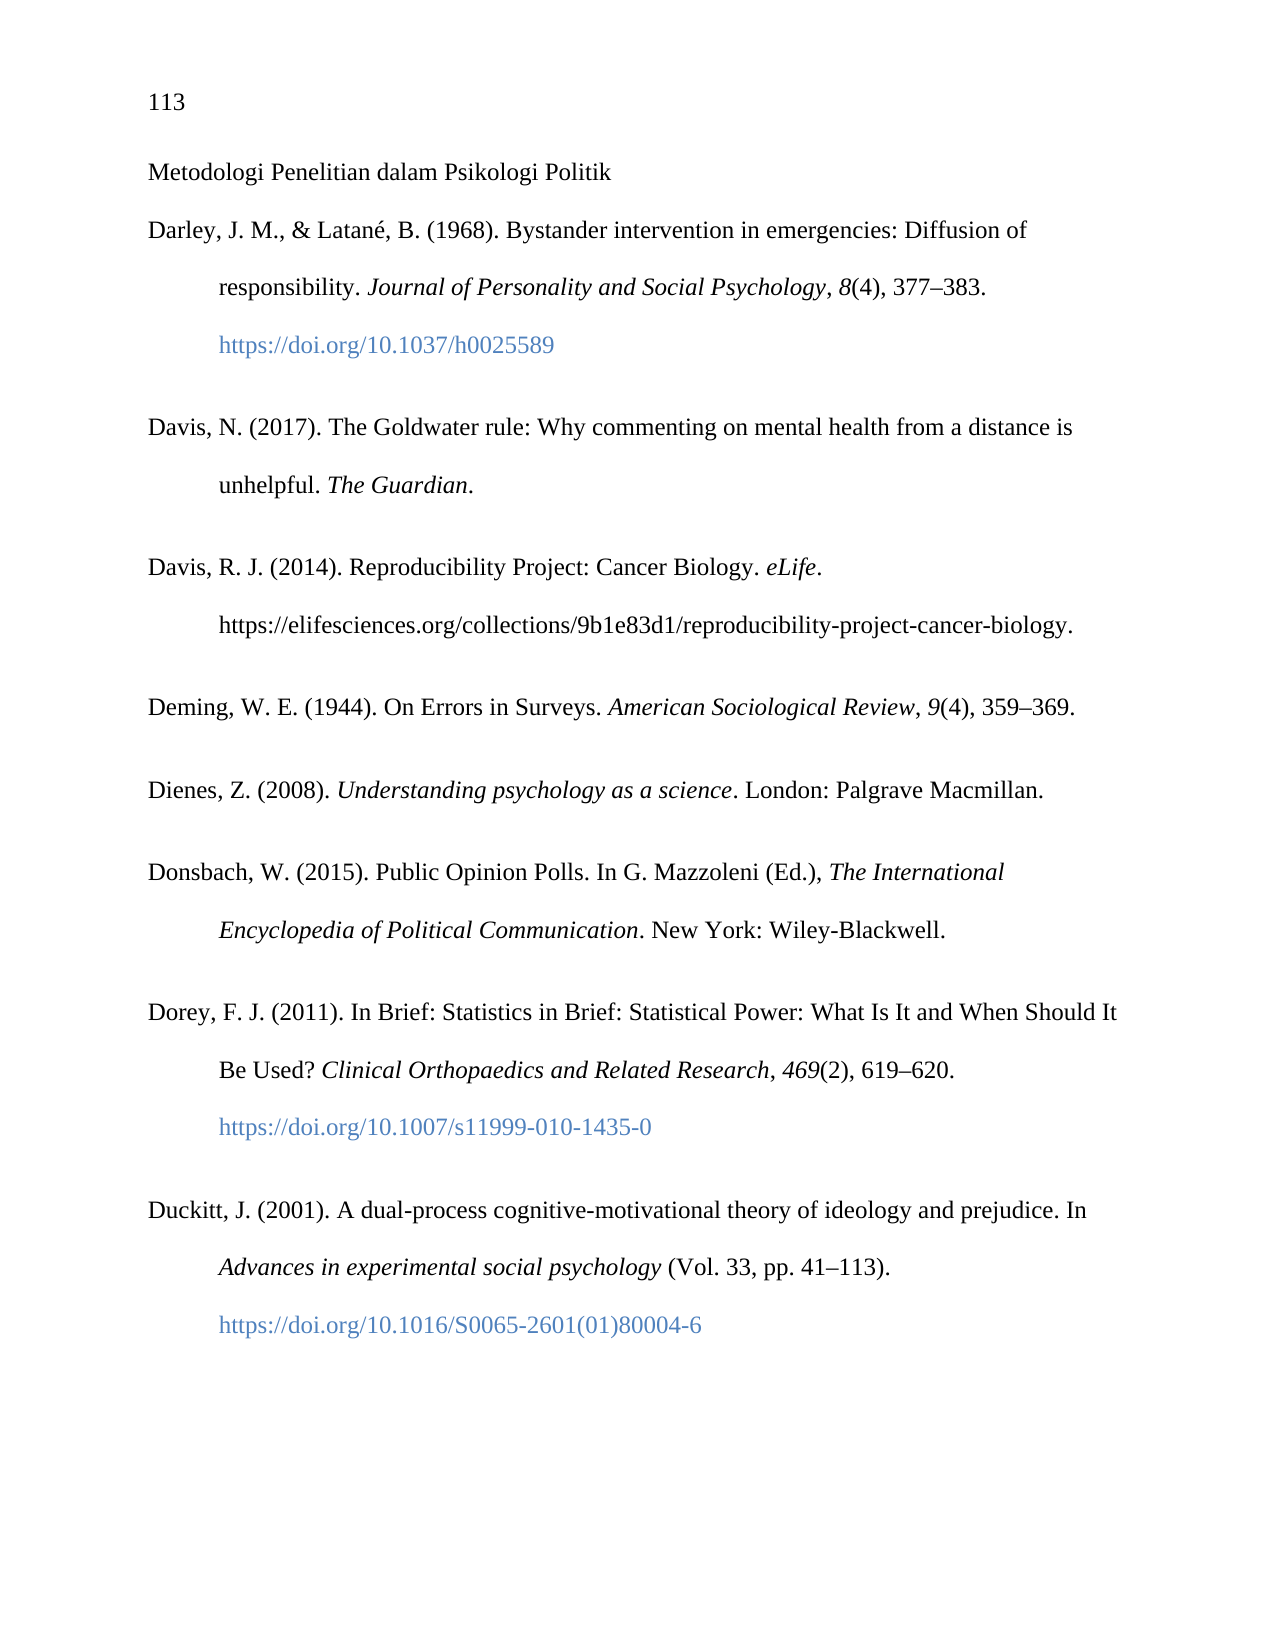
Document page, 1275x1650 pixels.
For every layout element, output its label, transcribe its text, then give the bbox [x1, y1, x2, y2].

text Duckitt, J. (2001). A dual-process cognitive-motivational theory of ideology and prejudice. In Advances in experimental social psychology (Vol. 33, pp. 41–113). https://doi.org/10.1016/S0065-2601(01)80004-6 [148, 1195, 1127, 1339]
text Davis, R. J. (2014). Reproducibility Project: Cancer Biology. eLife. https://elifesciences.org/collections/9b1e83d1/reproducibility-project-cancer-biology. [148, 552, 1127, 639]
text Darley, J. M., & Latané, B. (1968). Bystander intervention in emergencies: Diffusion of responsibility. Journal of Personality and Social Psychology, 8(4), 377–383. https://doi.org/10.1037/h0025589 [148, 215, 1127, 359]
text Dorey, F. J. (2011). In Brief: Statistics in Brief: Statistical Power: What Is It and When Should It Be Used? Clinical Orthopaedics and Related Research, 469(2), 619–620. https://doi.org/10.1007/s11999-010-1435-0 [148, 997, 1127, 1141]
text Deming, W. E. (1944). On Errors in Surveys. American Sociological Review, 9(4), 359–369. [148, 692, 1127, 721]
text Donsbach, W. (2015). Public Opinion Polls. In G. Mazzoleni (Ed.), The International Encyclopedia of Political Communication. New York: Wiley-Blackwell. [148, 857, 1127, 944]
text Dienes, Z. (2008). Understanding psychology as a science. London: Palgrave Macmillan. [148, 775, 1127, 804]
text Davis, N. (2017). The Goldwater rule: Why commenting on mental health from a distance is unhelpful. The Guardian. [148, 412, 1127, 499]
